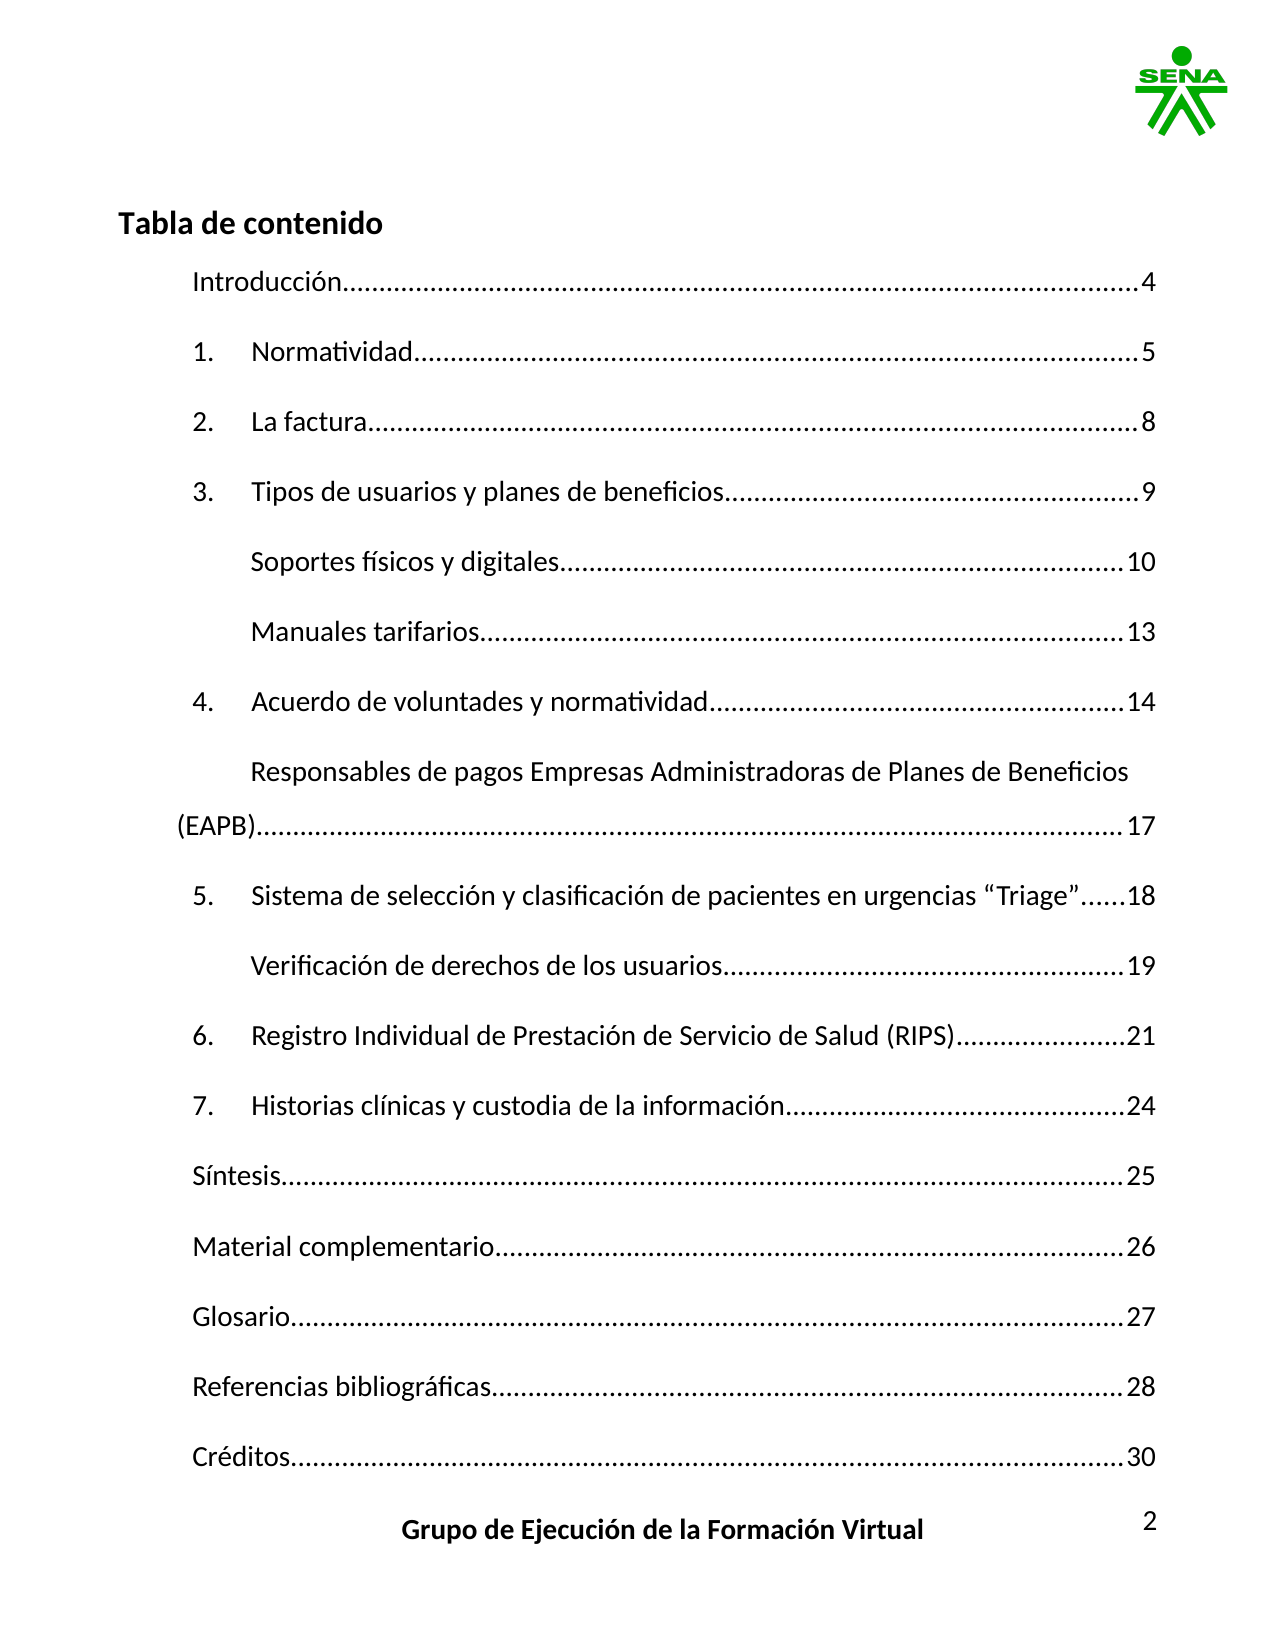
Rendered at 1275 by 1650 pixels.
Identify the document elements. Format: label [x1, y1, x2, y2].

picture [1135, 46, 1228, 136]
